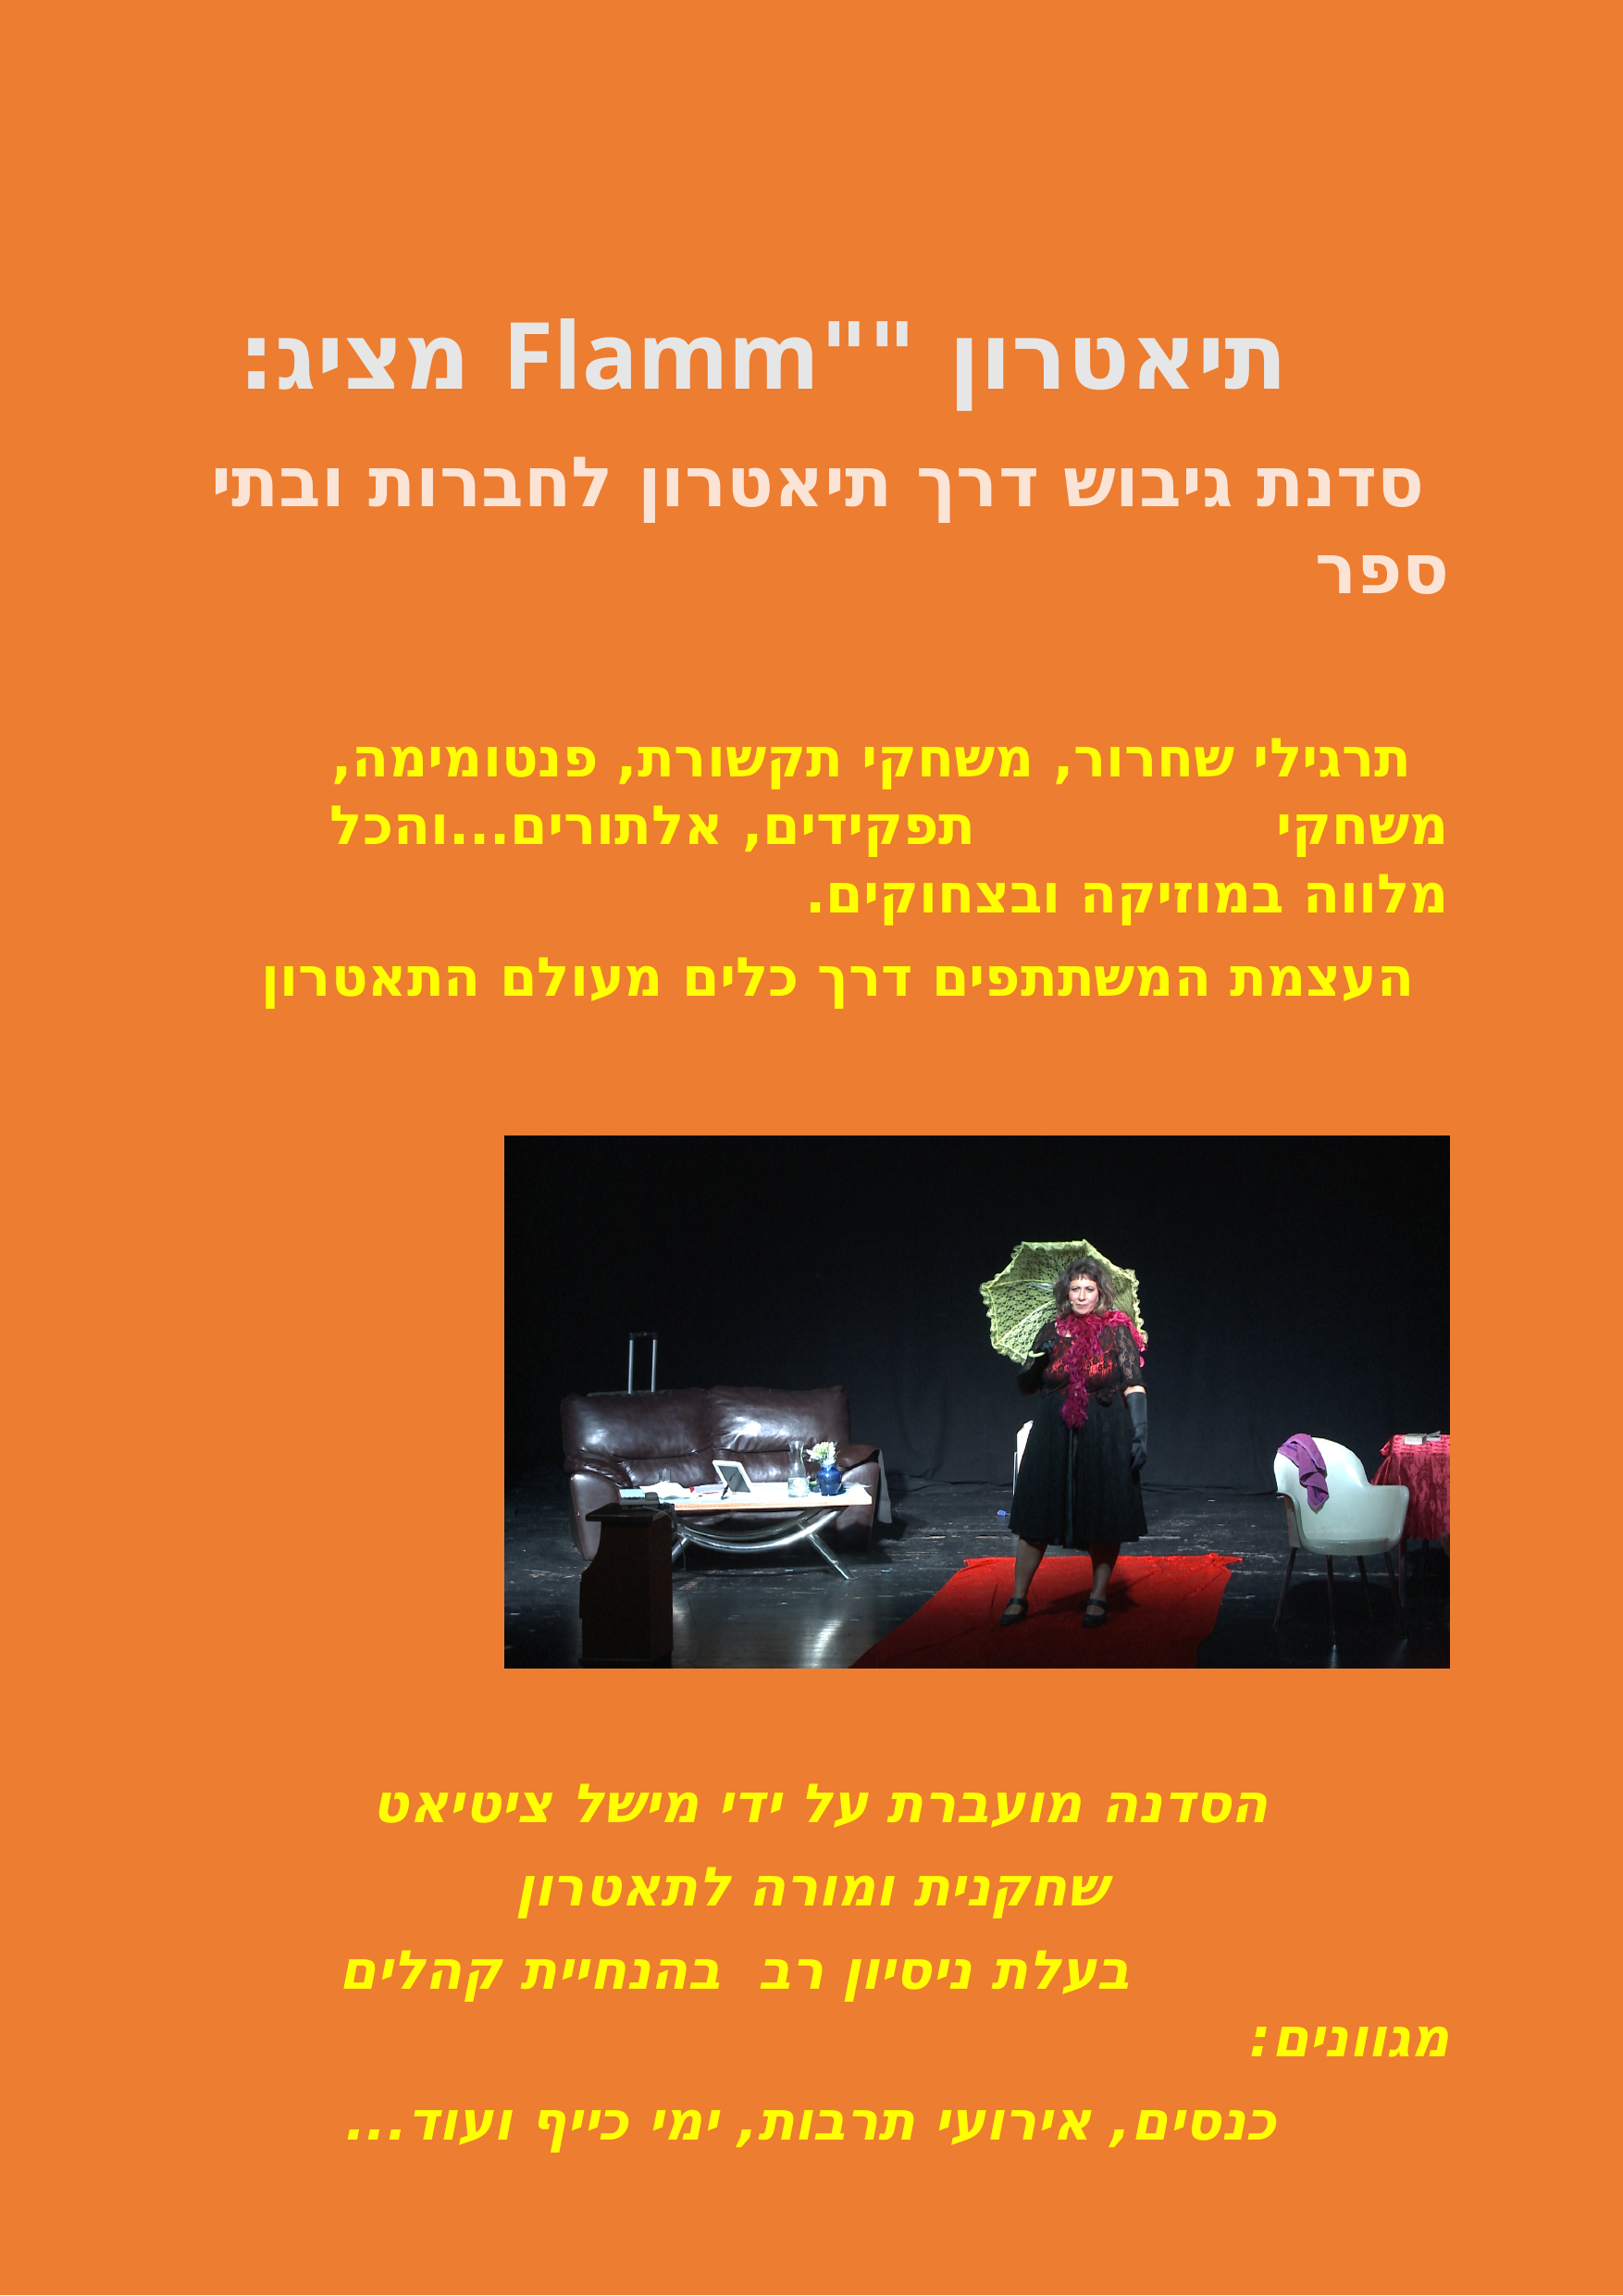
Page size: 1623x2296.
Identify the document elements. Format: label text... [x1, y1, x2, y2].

text תיאטרון ""Flamm מציג: [173, 291, 1449, 416]
text בעלת ניסיון רב בהנחיית קהלים מגוונים: [173, 1939, 1449, 2069]
text תרגילי שחרור, משחקי תקשורת, פנטומימה, משחקי תפקידים, אלתורים...והכל מלווה במוזיקה ובצחוקים. [173, 726, 1449, 925]
picture [504, 1136, 1450, 1669]
text הסדנה מועברת על ידי מישל ציטיאט [173, 1772, 1449, 1835]
text העצמת המשתתפים דרך כלים מעולם התאטרון [173, 946, 1415, 1009]
text שחקנית ומורה לתאטרון [173, 1855, 1449, 1918]
text סדנת גיבוש דרך תיאטרון לחברות ובתי ספר [173, 441, 1449, 610]
text כנסים, אירועי תרבות, ימי כייף ועוד... [173, 2090, 1449, 2153]
